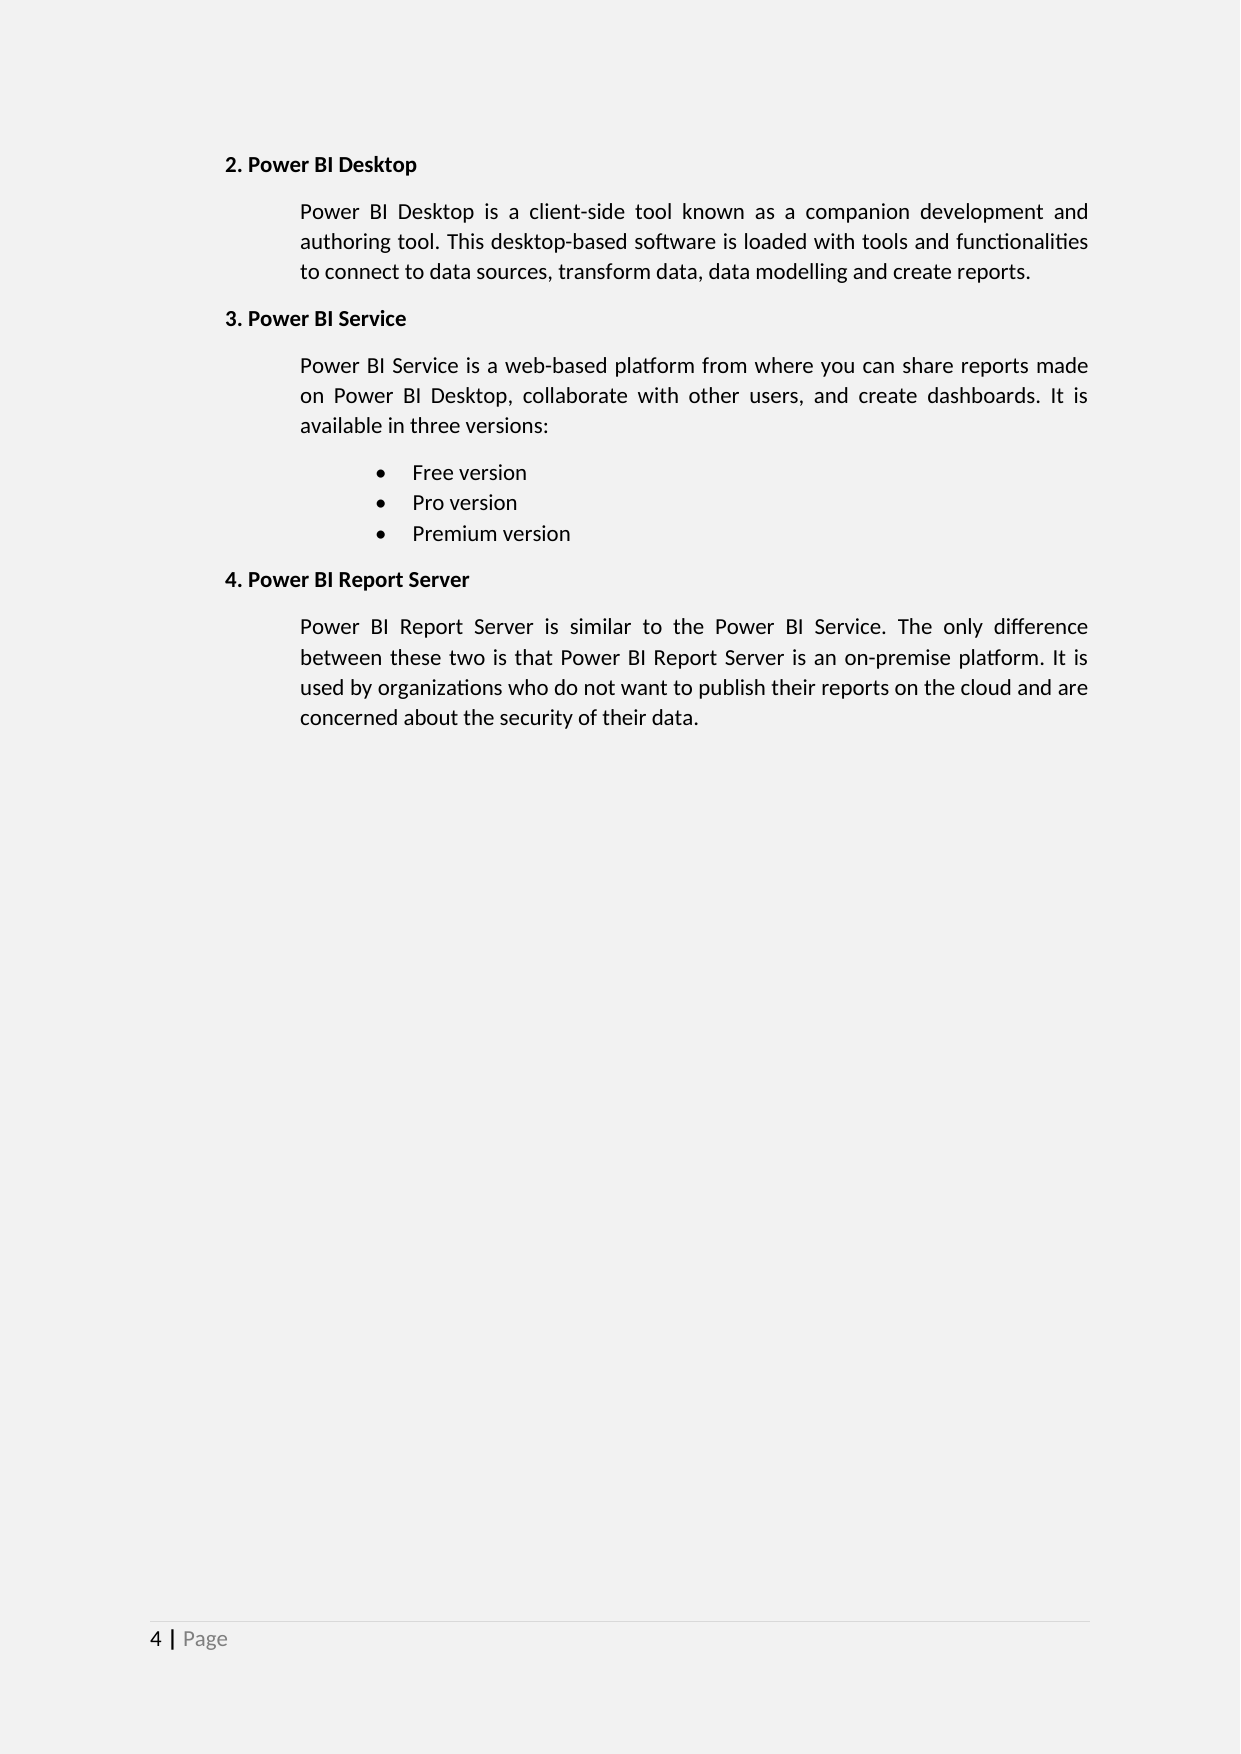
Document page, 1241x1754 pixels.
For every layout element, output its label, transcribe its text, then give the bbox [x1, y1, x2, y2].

text Power BI Desktop is a client-side tool known as a companion development and authoring tool. This desktop-based software is loaded with tools and functionalities to connect to data sources, transform data, data modelling and create reports. [300, 197, 1090, 285]
text 3. Power BI Service [225, 304, 1090, 332]
list Pro version [375, 488, 1090, 517]
text 4. Power BI Report Server [225, 566, 1090, 594]
text Power BI Report Server is similar to the Power BI Service. The only difference between these two is that Power BI Report Server is an on-premise platform. It is used by organizations who do not want to publish their reports on the cloud and are concerned about the security of their data. [300, 612, 1090, 731]
list Premium version [375, 519, 1090, 547]
list Free version [375, 458, 1090, 486]
text Power BI Service is a web-based platform from where you can share reports made on Power BI Desktop, collaborate with other users, and create dashboards. It is available in three versions: [300, 351, 1090, 439]
text 2. Power BI Desktop [225, 150, 1090, 178]
